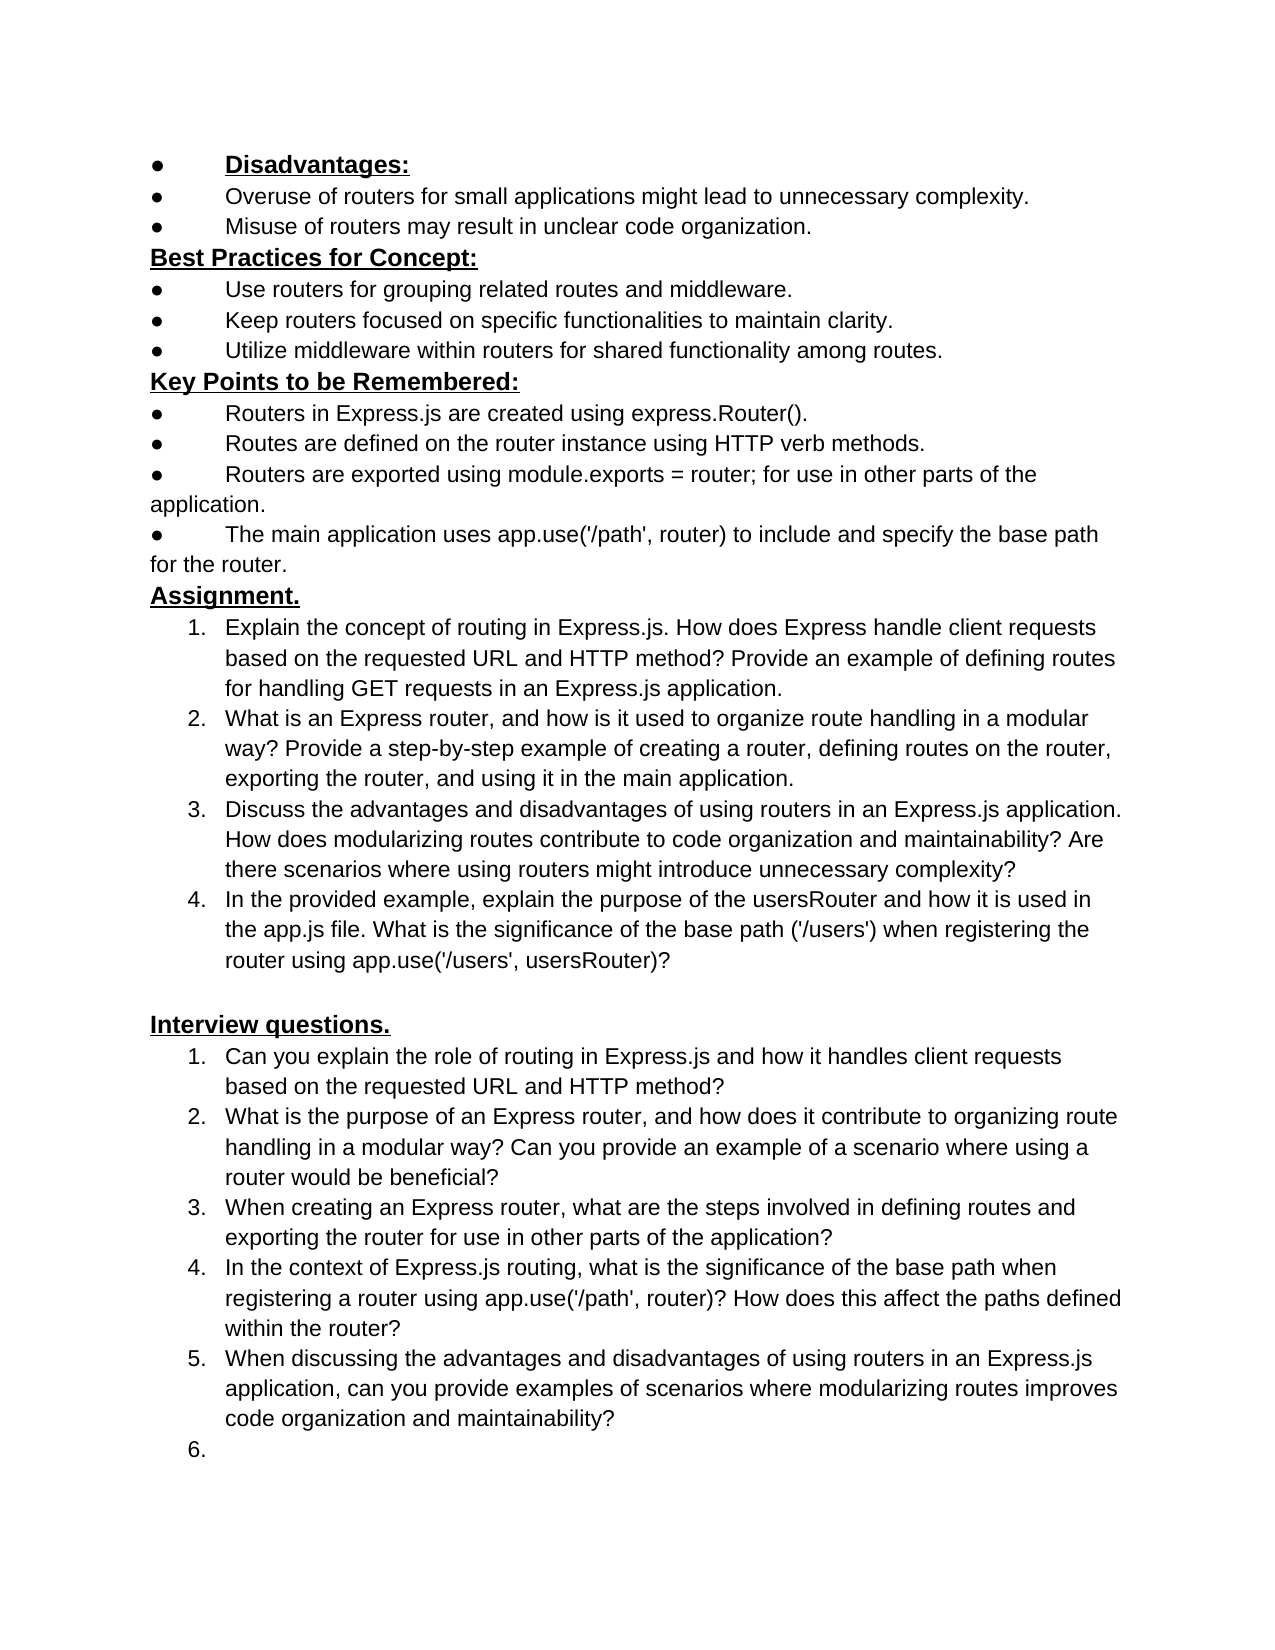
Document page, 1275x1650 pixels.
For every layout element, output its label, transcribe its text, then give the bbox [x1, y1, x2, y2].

list When discussing the advantages and disadvantages of using routers in an Express.js application, can you provide examples of scenarios where modularizing routes improves code organization and maintainability? [187, 1345, 1125, 1432]
list The main application uses app.use('/path', router) to include and specify the base path for the router. [150, 521, 1125, 577]
list What is the purpose of an Express router, and how does it contribute to organizing route handling in a modular way? Can you provide an example of a scenario where using a router would be beneficial? [187, 1103, 1125, 1190]
list In the provided example, explain the purpose of the usersRouter and how it is used in the app.js file. What is the significance of the base path ('/users') when registering the router using app.use('/users', usersRouter)? [187, 886, 1125, 973]
text Key Points to be Remembered: [150, 367, 1125, 396]
list What is an Express router, and how is it used to organize route handling in a modular way? Provide a step-by-step example of creating a router, defining routes on the router, exporting the router, and using it in the main application. [187, 705, 1125, 792]
list Use routers for grouping related routes and middleware. [150, 276, 1125, 303]
list Misuse of routers may result in unclear code organization. [150, 213, 1125, 239]
list Routers are exported using module.exports = router; for use in other parts of the application. [150, 461, 1125, 517]
list Routers in Express.js are created using express.Router(). [150, 400, 1125, 426]
list Discuss the advantages and disadvantages of using routers in an Express.js application. How does modularizing routes contribute to code organization and maintainability? Are there scenarios where using routers might introduce unnecessary complexity? [187, 796, 1125, 882]
list When creating an Express router, what are the steps involved in defining routes and exporting the router for use in other parts of the application? [187, 1194, 1125, 1251]
text Best Practices for Concept: [150, 243, 1125, 272]
text Assignment. [150, 581, 1125, 610]
list Routes are defined on the router instance using HTTP verb methods. [150, 430, 1125, 457]
list Explain the concept of routing in Express.js. How does Express handle client requests based on the requested URL and HTTP method? Provide an example of defining routes for handling GET requests in an Express.js application. [187, 614, 1125, 701]
list Utilize middleware within routers for shared functionality among routes. [150, 337, 1125, 363]
text Interview questions. [150, 1010, 1125, 1039]
list Overuse of routers for small applications might lead to unnecessary complexity. [150, 183, 1125, 209]
list In the context of Express.js routing, what is the significance of the base path when registering a router using app.use('/path', router)? How does this affect the paths defined within the router? [187, 1254, 1125, 1341]
list Disadvantages: [150, 150, 1125, 179]
list Keep routers focused on specific functionalities to maintain clarity. [150, 307, 1125, 333]
list Can you explain the role of routing in Express.js and how it handles client requests based on the requested URL and HTTP method? [187, 1043, 1125, 1099]
